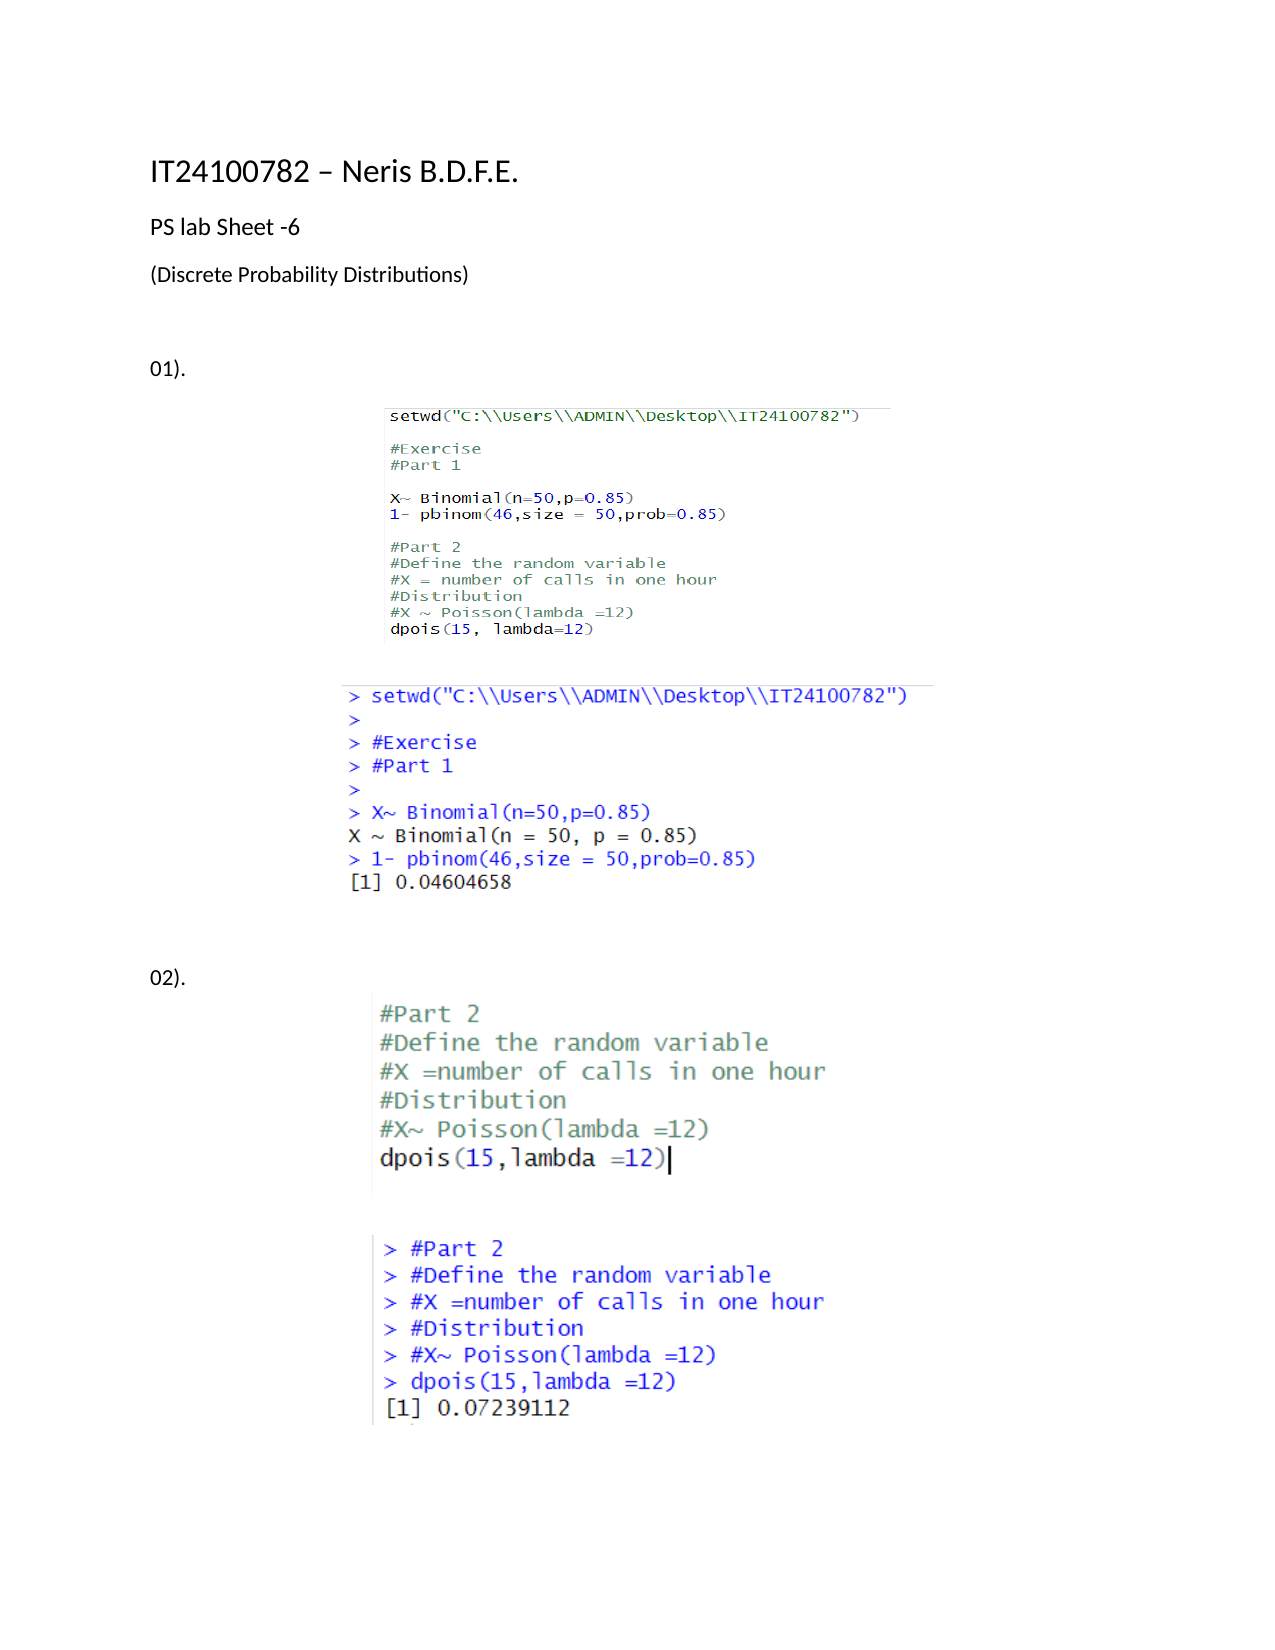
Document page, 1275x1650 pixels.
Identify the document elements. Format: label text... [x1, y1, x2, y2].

text (Discrete Probability Distributions) [150, 260, 1125, 288]
picture [371, 992, 904, 1198]
picture [341, 685, 934, 897]
picture [371, 1235, 904, 1425]
text 01). [150, 354, 1125, 382]
text PS lab Sheet -6 [150, 211, 1125, 241]
picture [384, 408, 891, 644]
text 02). [150, 963, 1125, 991]
text IT24100782 – Neris B.D.F.E. [150, 150, 1125, 191]
